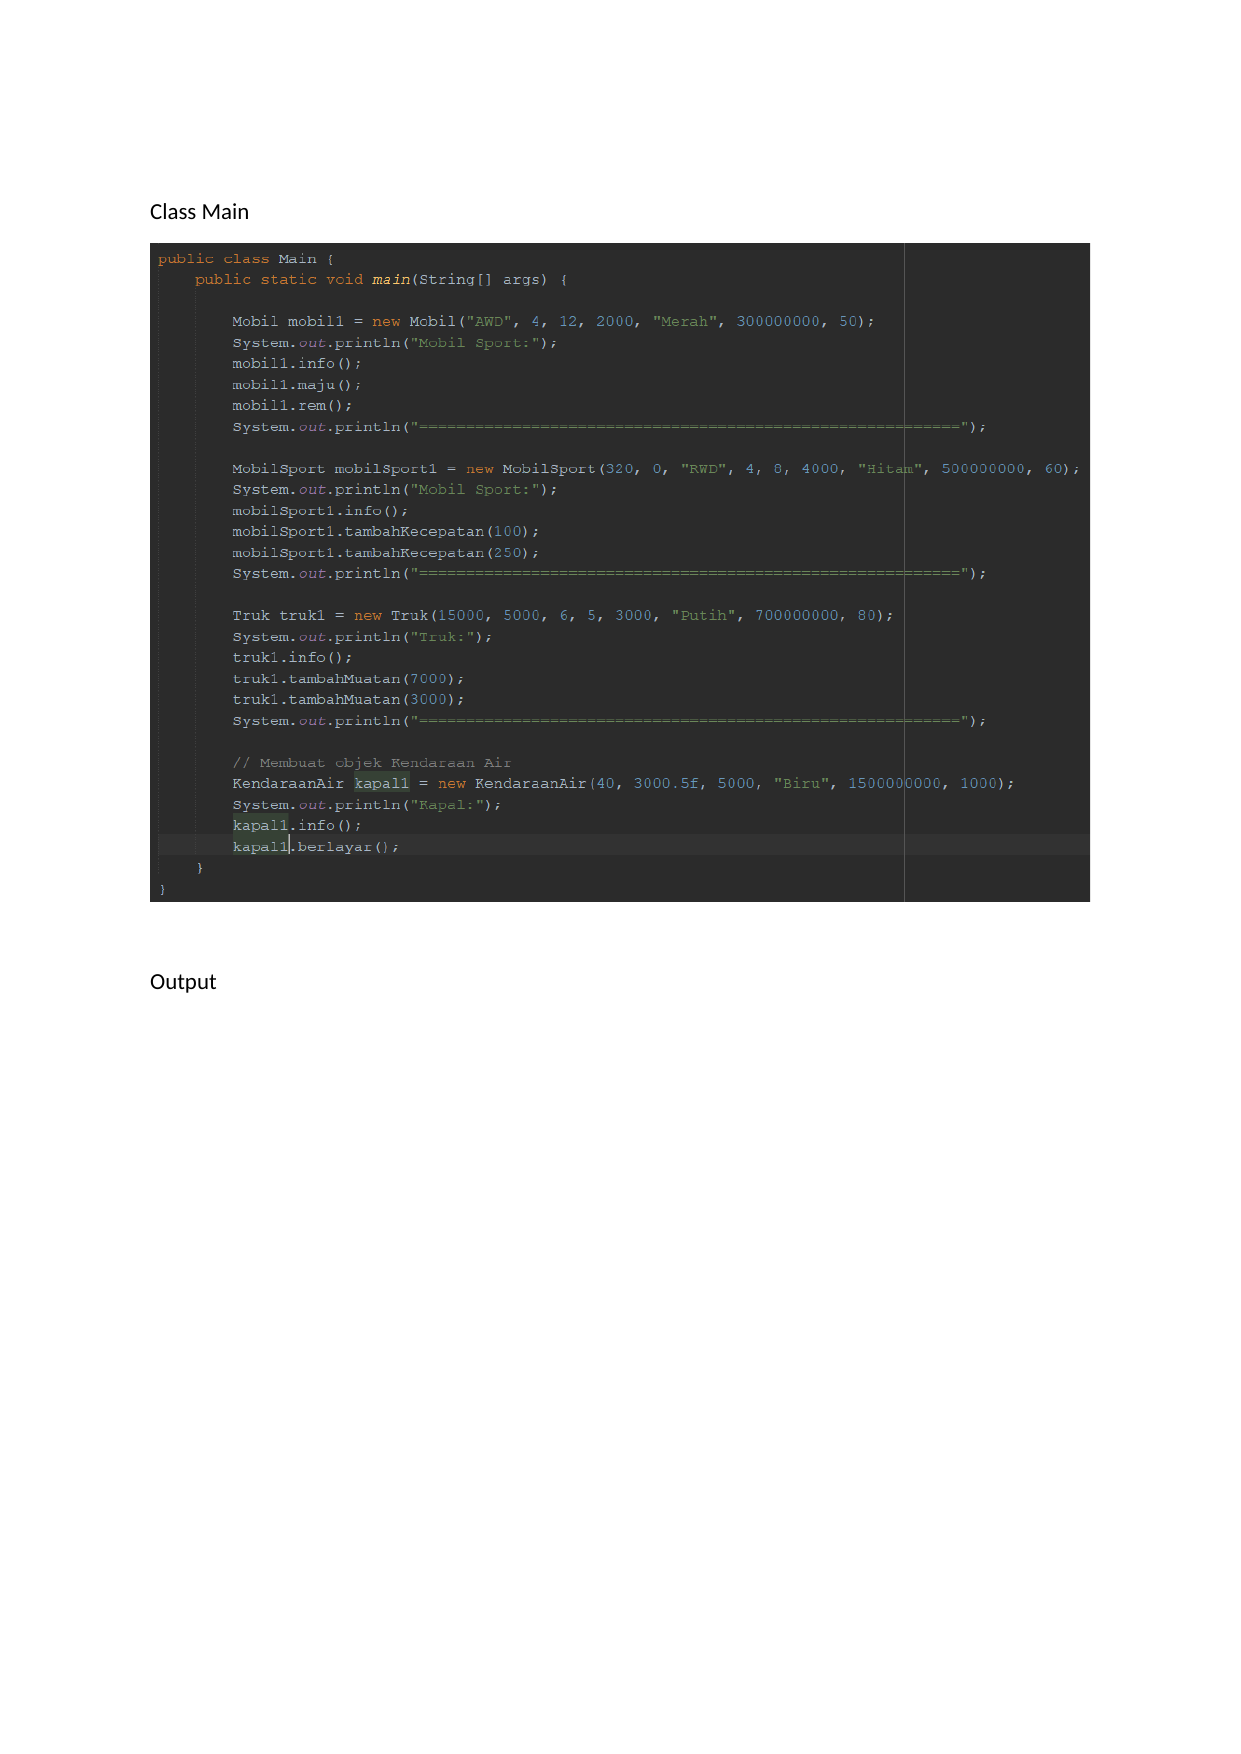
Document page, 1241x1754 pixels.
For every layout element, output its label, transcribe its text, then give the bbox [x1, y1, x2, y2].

text Class Main [150, 197, 1090, 225]
text Output [150, 967, 1090, 995]
picture [150, 243, 1091, 902]
